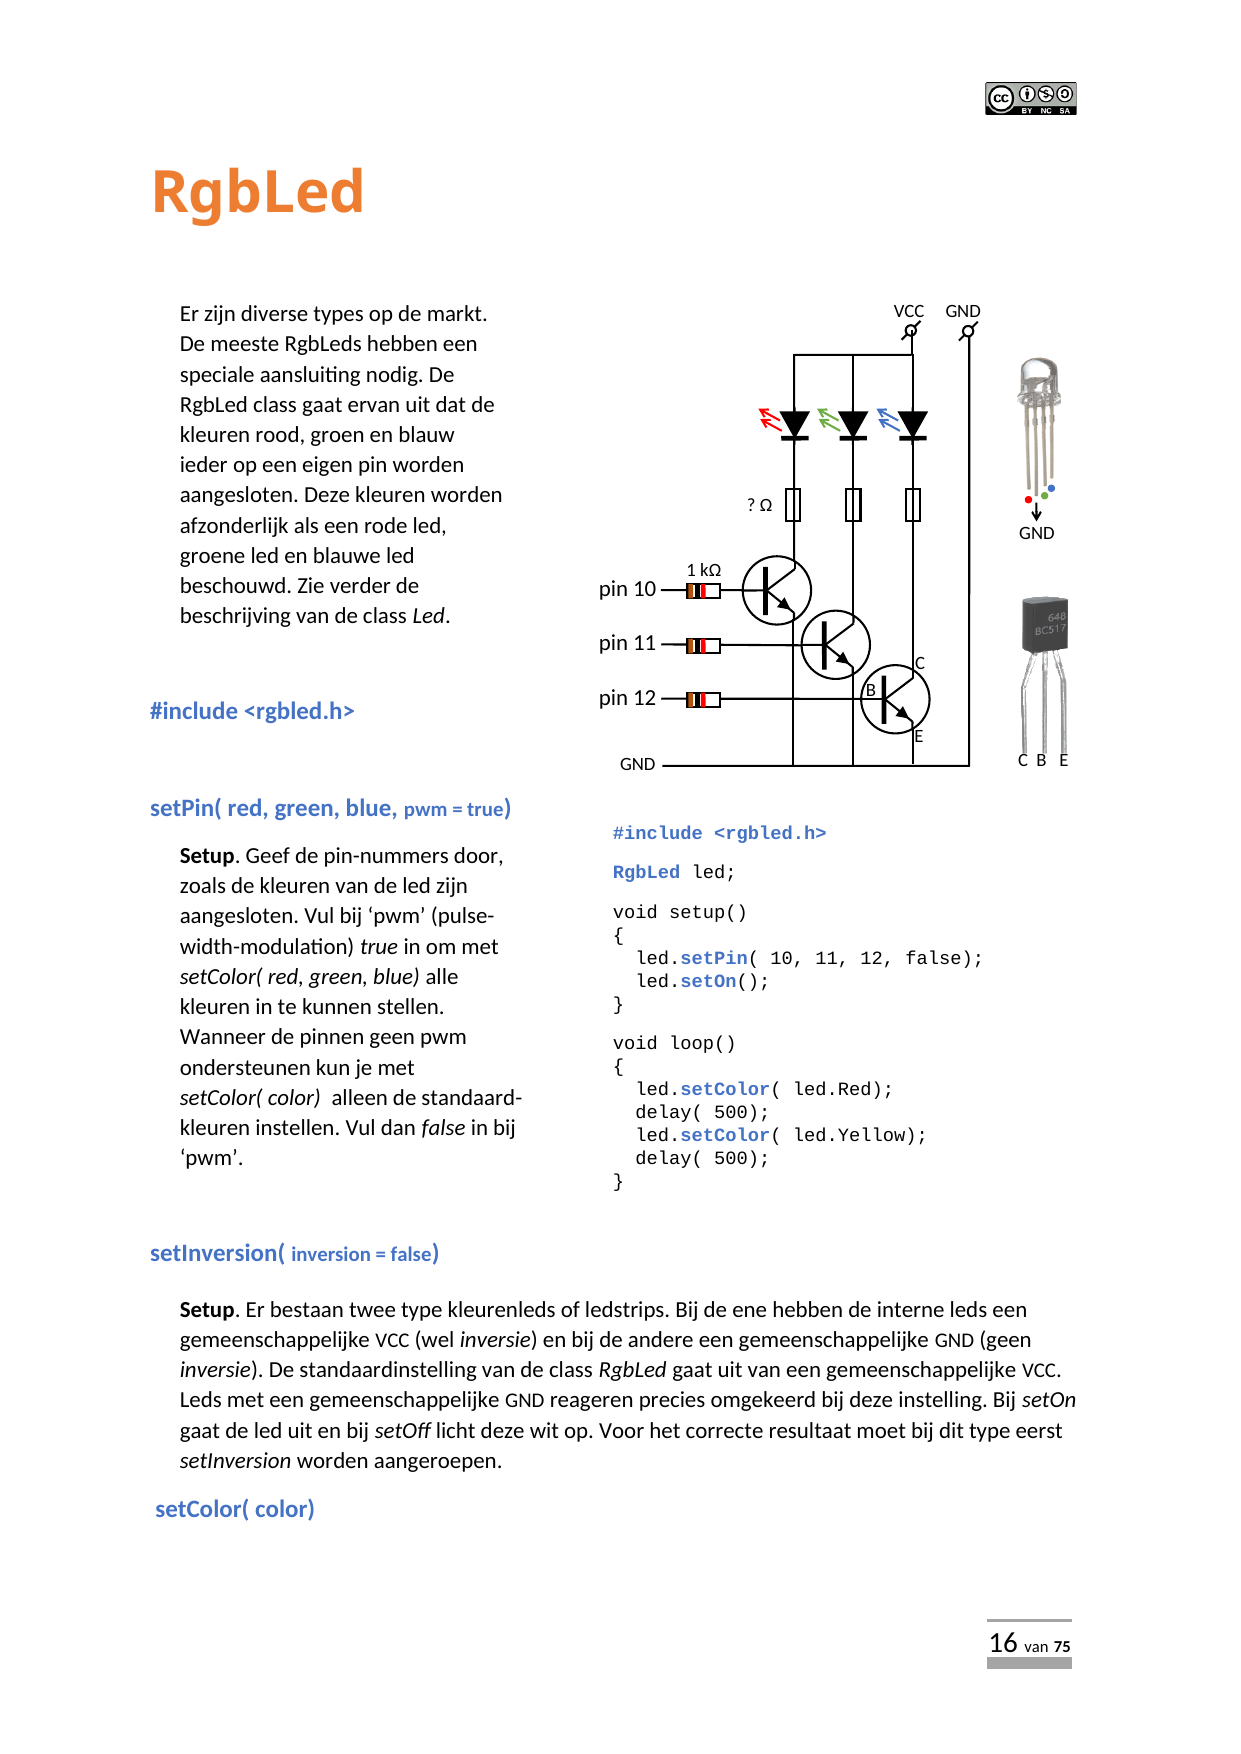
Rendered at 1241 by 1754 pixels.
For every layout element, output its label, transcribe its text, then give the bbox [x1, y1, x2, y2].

text setPin( red, green, blue, pwm = true) [150, 792, 534, 822]
picture [1020, 596, 1069, 754]
text setInversion( inversion = false) [150, 1237, 1090, 1268]
text Setup. Er bestaan twee type kleurenleds of ledstrips. Bij de ene hebben de interne leds een gemeenschappelijke VCC (wel inversie) en bij de andere een gemeenschappelijke GND (geen inversie). De standaardinstelling van de class RgbLed gaat uit van een gemeenschappelijke VCC. Leds met een gemeenschappelijke GND reageren precies omgekeerd bij deze instelling. Bij setOn gaat de led uit en bij setOff licht deze wit op. Voor het correcte resultaat moet bij dit type eerst setInversion worden aangeroepen. [179, 1295, 1090, 1474]
text #include <rgbled.h> [150, 695, 504, 726]
text Setup. Geef de pin-nummers door, zoals de kleuren van de led zijn aangesloten. Vul bij ‘pwm’ (pulse-width-modulation) true in om met setColor( red, green, blue) alle kleuren in te kunnen stellen. Wanneer de pinnen geen pwm ondersteunen kun je met setColor( color) alleen de standaardkleuren instellen. Vul dan false in bij ‘pwm’. [179, 841, 534, 1171]
picture [985, 82, 1077, 115]
text RgbLed [150, 150, 1090, 229]
text setColor( color) [150, 1493, 1090, 1523]
picture [1017, 356, 1061, 497]
text Er zijn diverse types op de markt. De meeste RgbLeds hebben een speciale aansluiting nodig. De RgbLed class gaat ervan uit dat de kleuren rood, groen en blauw ieder op een eigen pin worden aangesloten. Deze kleuren worden afzonderlijk als een rode led, groene led en blauwe led beschouwd. Zie verder de beschrijving van de class Led. [179, 299, 504, 629]
